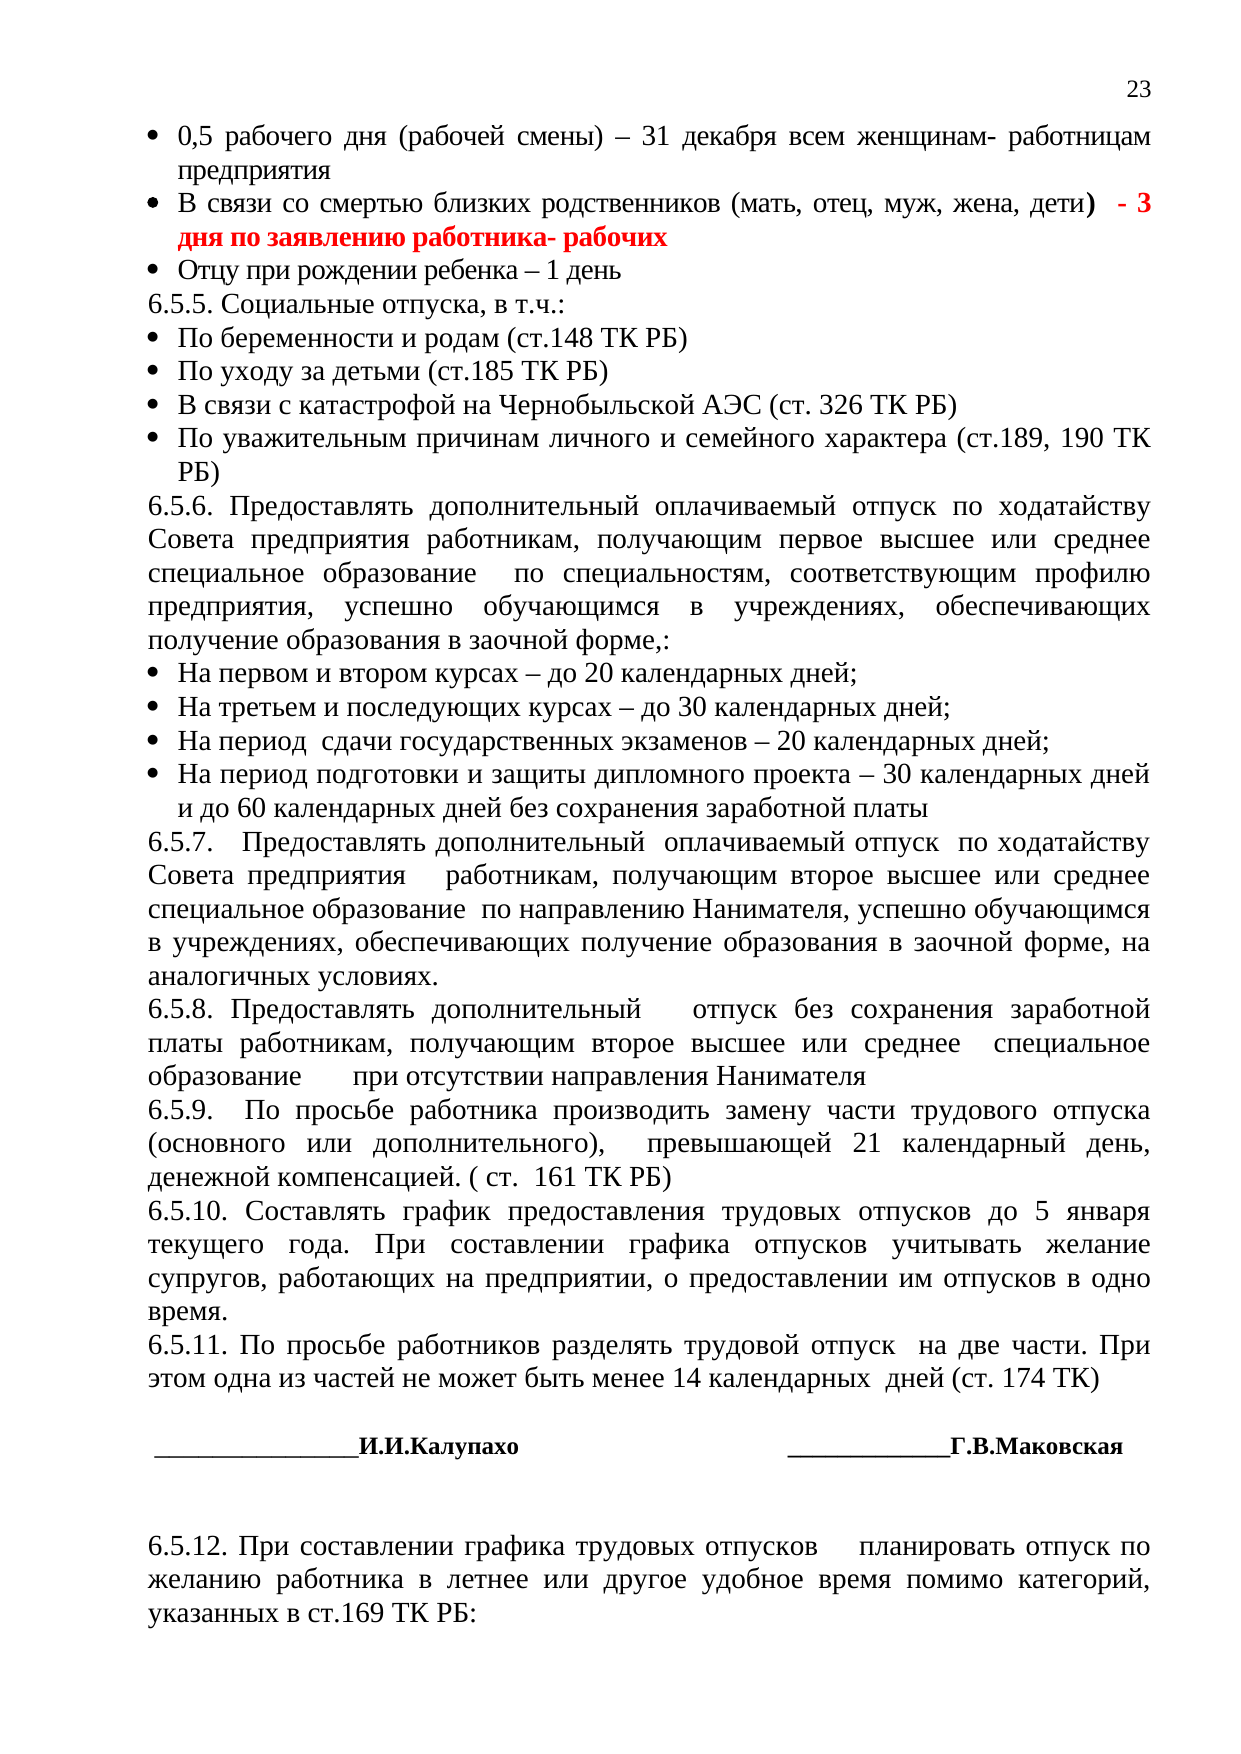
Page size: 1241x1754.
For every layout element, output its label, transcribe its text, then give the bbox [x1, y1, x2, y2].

list По беременности и родам (ст.148 ТК РБ) [148, 320, 1152, 353]
list На период подготовки и защиты дипломного проекта – 30 календарных дней и до 60 календарных дней без сохранения заработной платы [148, 756, 1152, 824]
text 6.5.12. При составлении графика трудовых отпусков планировать отпуск по желанию работника в летнее или другое удобное время помимо категорий, указанных в ст.169 ТК РБ: [148, 1528, 1152, 1629]
list На период сдачи государственных экзаменов – 20 календарных дней; [148, 723, 1152, 756]
list По уважительным причинам личного и семейного характера (ст.189, 190 ТК РБ) [148, 421, 1152, 488]
text 6.5.5. Социальные отпуска, в т.ч.: [148, 286, 1152, 320]
text ______________И.И.Калупахо _____________Г.В.Маковская [154, 1427, 1152, 1461]
list В связи со смертью близких родственников (мать, отец, муж, жена, дети) - 3 дня по заявлению работника- рабочих [148, 185, 1152, 252]
list Отцу при рождении ребенка – 1 день [148, 252, 1152, 286]
text 6.5.11. По просьбе работников разделять трудовой отпуск на две части. При этом одна из частей не может быть менее 14 календарных дней (ст. 174 ТК) [148, 1327, 1152, 1394]
text 6.5.7. Предоставлять дополнительный оплачиваемый отпуск по ходатайству Совета предприятия работникам, получающим второе высшее или среднее специальное образование по направлению Нанимателя, успешно обучающимся в учреждениях, обеспечивающих получение образования в заочной форме, на аналогичных условиях. [148, 824, 1152, 991]
list 0,5 рабочего дня (рабочей смены) – 31 декабря всем женщинам- работницам предприятия [148, 118, 1152, 185]
text 6.5.9. По просьбе работника производить замену части трудового отпуска (основного или дополнительного), превышающей 21 календарный день, денежной компенсацией. ( ст. 161 ТК РБ) [148, 1092, 1152, 1193]
text 6.5.10. Составлять график предоставления трудовых отпусков до 5 января текущего года. При составлении графика отпусков учитывать желание супругов, работающих на предприятии, о предоставлении им отпусков в одно время. [148, 1193, 1152, 1327]
list На первом и втором курсах – до 20 календарных дней; [148, 656, 1152, 689]
list В связи с катастрофой на Чернобыльской АЭС (ст. 326 ТК РБ) [148, 387, 1152, 421]
list По уходу за детьми (ст.185 ТК РБ) [148, 353, 1152, 387]
text 6.5.6. Предоставлять дополнительный оплачиваемый отпуск по ходатайству Совета предприятия работникам, получающим первое высшее или среднее специальное образование по специальностям, соответствующим профилю предприятия, успешно обучающимся в учреждениях, обеспечивающих получение образования в заочной форме,: [148, 488, 1152, 656]
text 6.5.8. Предоставлять дополнительный отпуск без сохранения заработной платы работникам, получающим второе высшее или среднее специальное образование при отсутствии направления Нанимателя [148, 991, 1152, 1092]
list На третьем и последующих курсах – до 30 календарных дней; [148, 689, 1152, 723]
